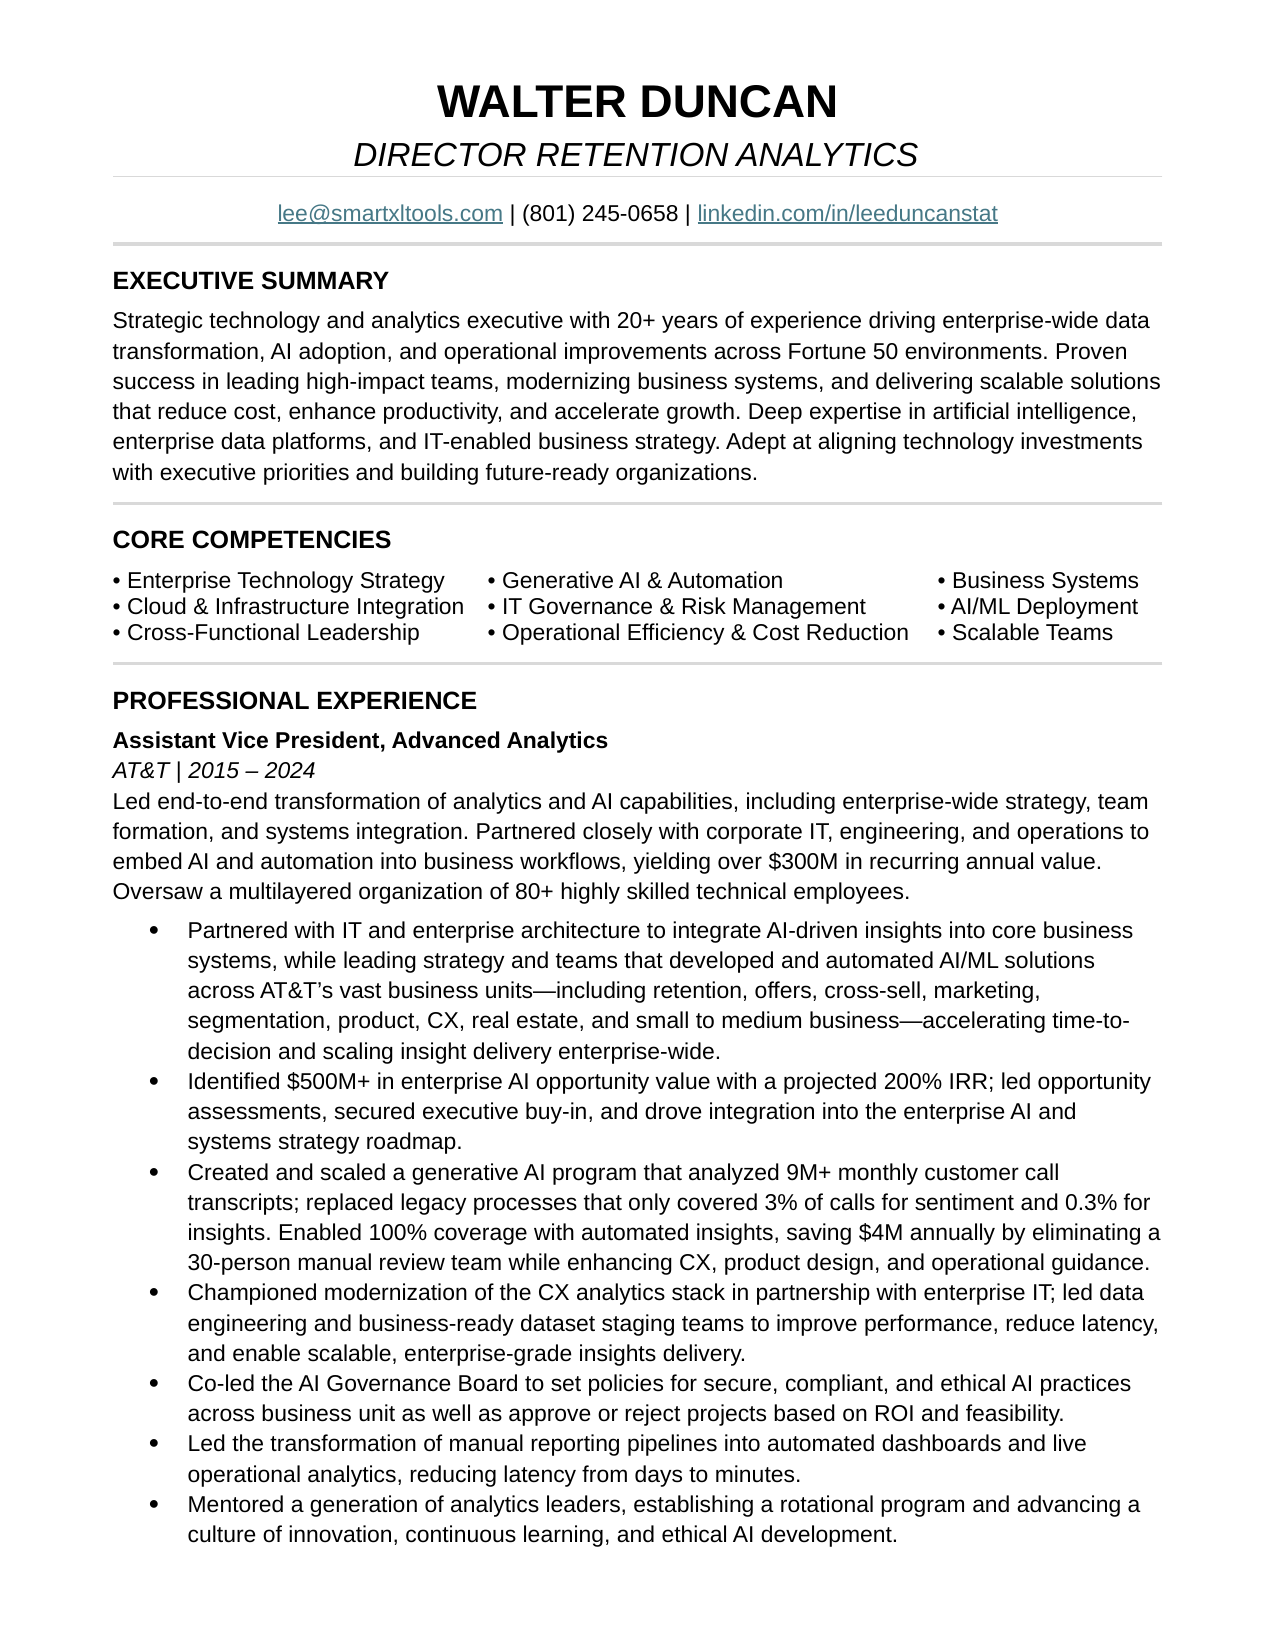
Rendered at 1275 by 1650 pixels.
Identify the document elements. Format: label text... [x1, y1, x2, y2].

list Partnered with IT and enterprise architecture to integrate AI-driven insights into core business systems, while leading strategy and teams that developed and automated AI/ML solutions across AT&T’s vast business units—including retention, offers, cross-sell, marketing, segmentation, product, CX, real estate, and small to medium business—accelerating time-to-decision and scaling insight delivery enterprise-wide. [150, 917, 1162, 1064]
list Mentored a generation of analytics leaders, establishing a rotational program and advancing a culture of innovation, continuous learning, and ethical AI development. [150, 1491, 1162, 1547]
text Led end-to-end transformation of analytics and AI capabilities, including enterprise-wide strategy, team formation, and systems integration. Partnered closely with corporate IT, engineering, and operations to embed AI and automation into business workflows, yielding over $300M in recurring annual value. Oversaw a multilayered organization of 80+ highly skilled technical employees. [112, 788, 1162, 905]
text CORE COMPETENCIES [112, 525, 1162, 554]
text WALTER DUNCAN [112, 75, 1162, 128]
text Strategic technology and analytics executive with 20+ years of experience driving enterprise-wide data transformation, AI adoption, and operational improvements across Fortune 50 environments. Proven success in leading high-impact teams, modernizing business systems, and delivering scalable solutions that reduce cost, enhance productivity, and accelerate growth. Deep expertise in artificial intelligence, enterprise data platforms, and IT-enabled business strategy. Adept at aligning technology investments with executive priorities and building future-ready organizations. [112, 307, 1162, 505]
text • Cross-Functional Leadership • Operational Efficiency & Cost Reduction • Scalable Teams [112, 619, 1162, 665]
text • Enterprise Technology Strategy • Generative AI & Automation • Business Systems [112, 567, 1162, 593]
text AT&T | 2015 – 2024 [112, 757, 1162, 784]
list Identified $500M+ in enterprise AI opportunity value with a projected 200% IRR; led opportunity assessments, secured executive buy-in, and drove integration into the enterprise AI and systems strategy roadmap. [150, 1068, 1162, 1155]
list Created and scaled a generative AI program that analyzed 9M+ monthly customer call transcripts; replaced legacy processes that only covered 3% of calls for sentiment and 0.3% for insights. Enabled 100% coverage with automated insights, saving $4M annually by eliminating a 30-person manual review team while enhancing CX, product design, and operational guidance. [150, 1158, 1162, 1276]
list Co-led the AI Governance Board to set policies for secure, compliant, and ethical AI practices across business unit as well as approve or reject projects based on ROI and feasibility. [150, 1370, 1162, 1427]
text Assistant Vice President, Advanced Analytics [112, 727, 1162, 754]
text • Cloud & Infrastructure Integration • IT Governance & Risk Management • AI/ML Deployment [112, 593, 1162, 619]
text DIRECTOR RETENTION ANALYTICS [112, 136, 1162, 177]
list Led the transformation of manual reporting pipelines into automated dashboards and live operational analytics, reducing latency from days to minutes. [150, 1430, 1162, 1487]
text EXECUTIVE SUMMARY [112, 266, 1162, 295]
list Championed modernization of the CX analytics stack in partnership with enterprise IT; led data engineering and business-ready dataset staging teams to improve performance, reduce latency, and enable scalable, enterprise-grade insights delivery. [150, 1279, 1162, 1366]
text lee@smartxltools.com | (801) 245-0658 | linkedin.com/in/leeduncanstat [112, 199, 1162, 246]
text PROFESSIONAL EXPERIENCE [112, 686, 1162, 715]
